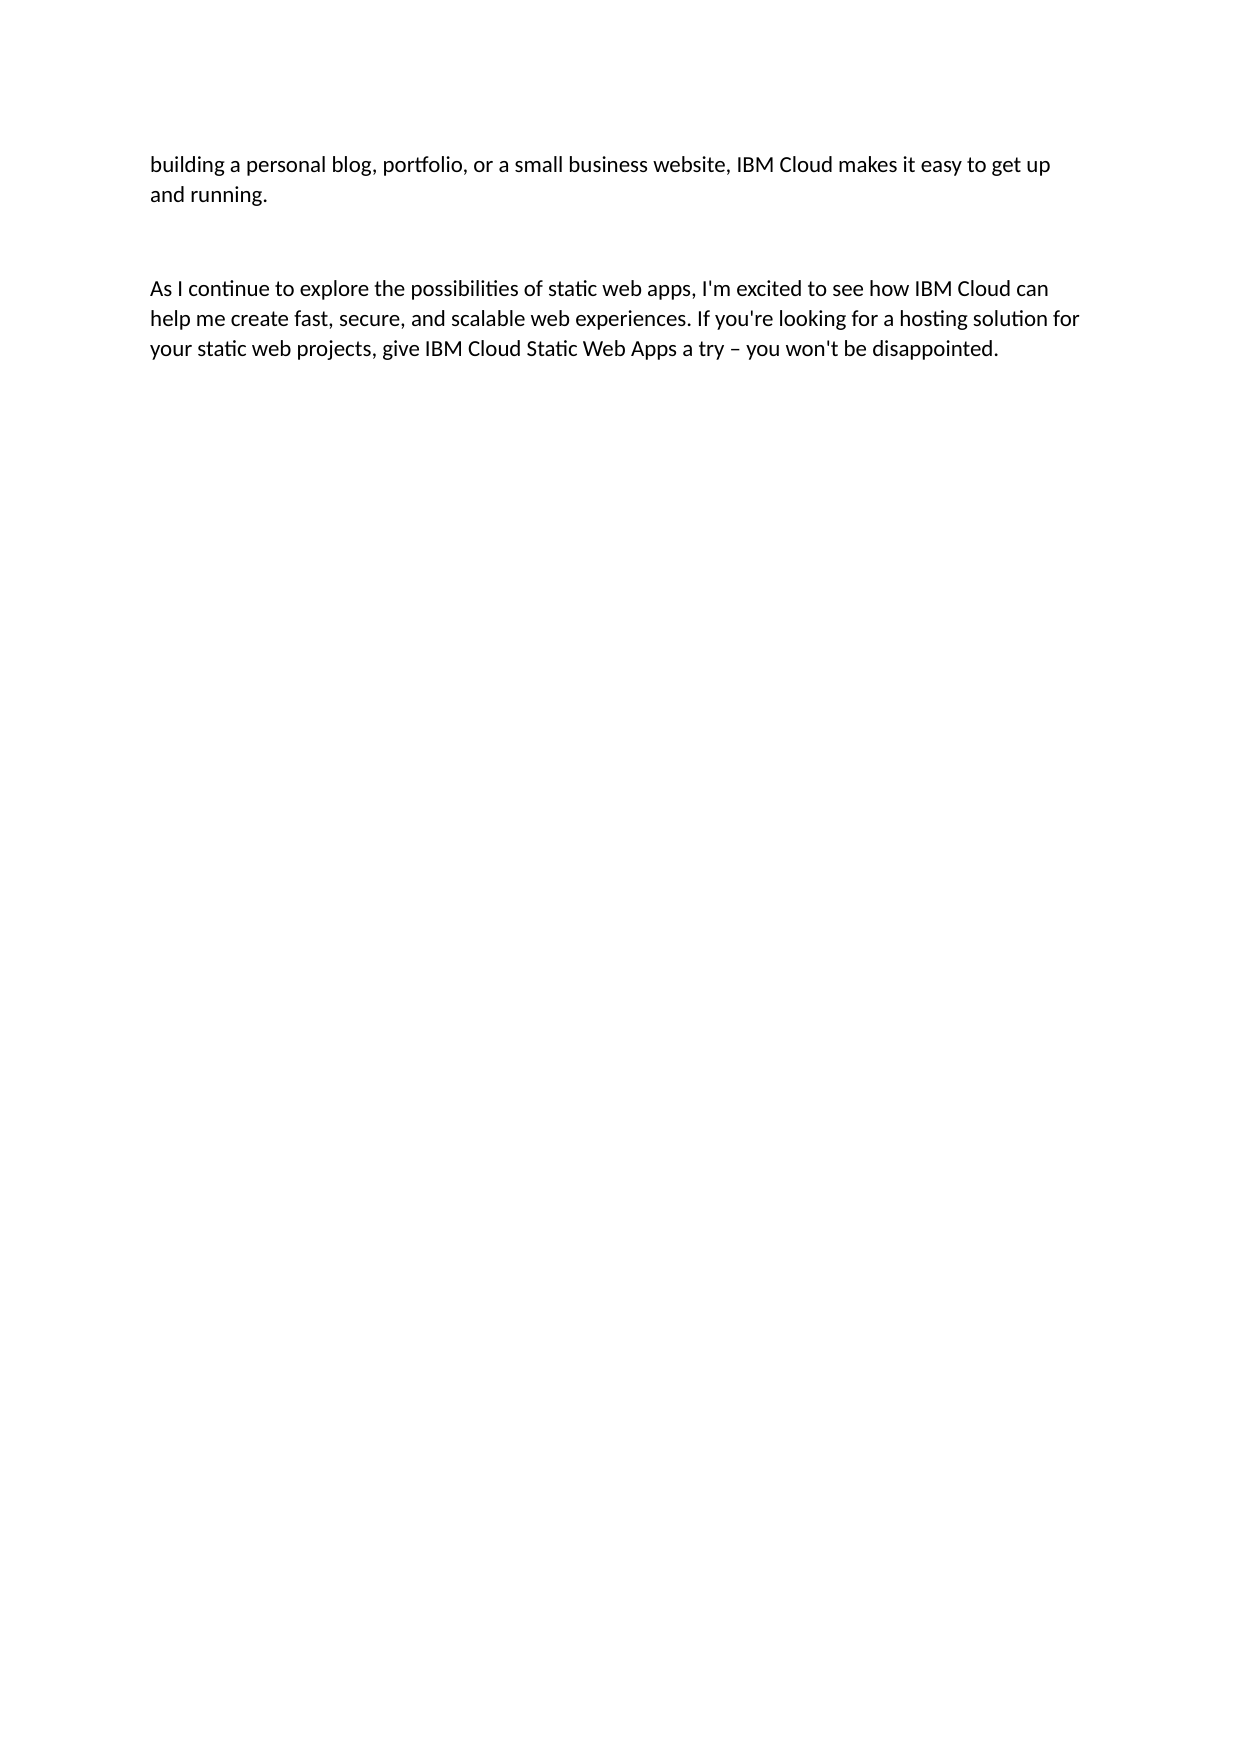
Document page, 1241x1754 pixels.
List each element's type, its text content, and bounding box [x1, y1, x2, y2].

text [150, 150, 1090, 208]
text As I continue to explore the possibilities of static web apps, I'm excited to see how IBM Cloud can help me create fast, secure, and scalable web experiences. If you're looking for a hosting solution for your static web projects, give IBM Cloud Static Web Apps a try – you won't be disappointed. [150, 274, 1090, 362]
